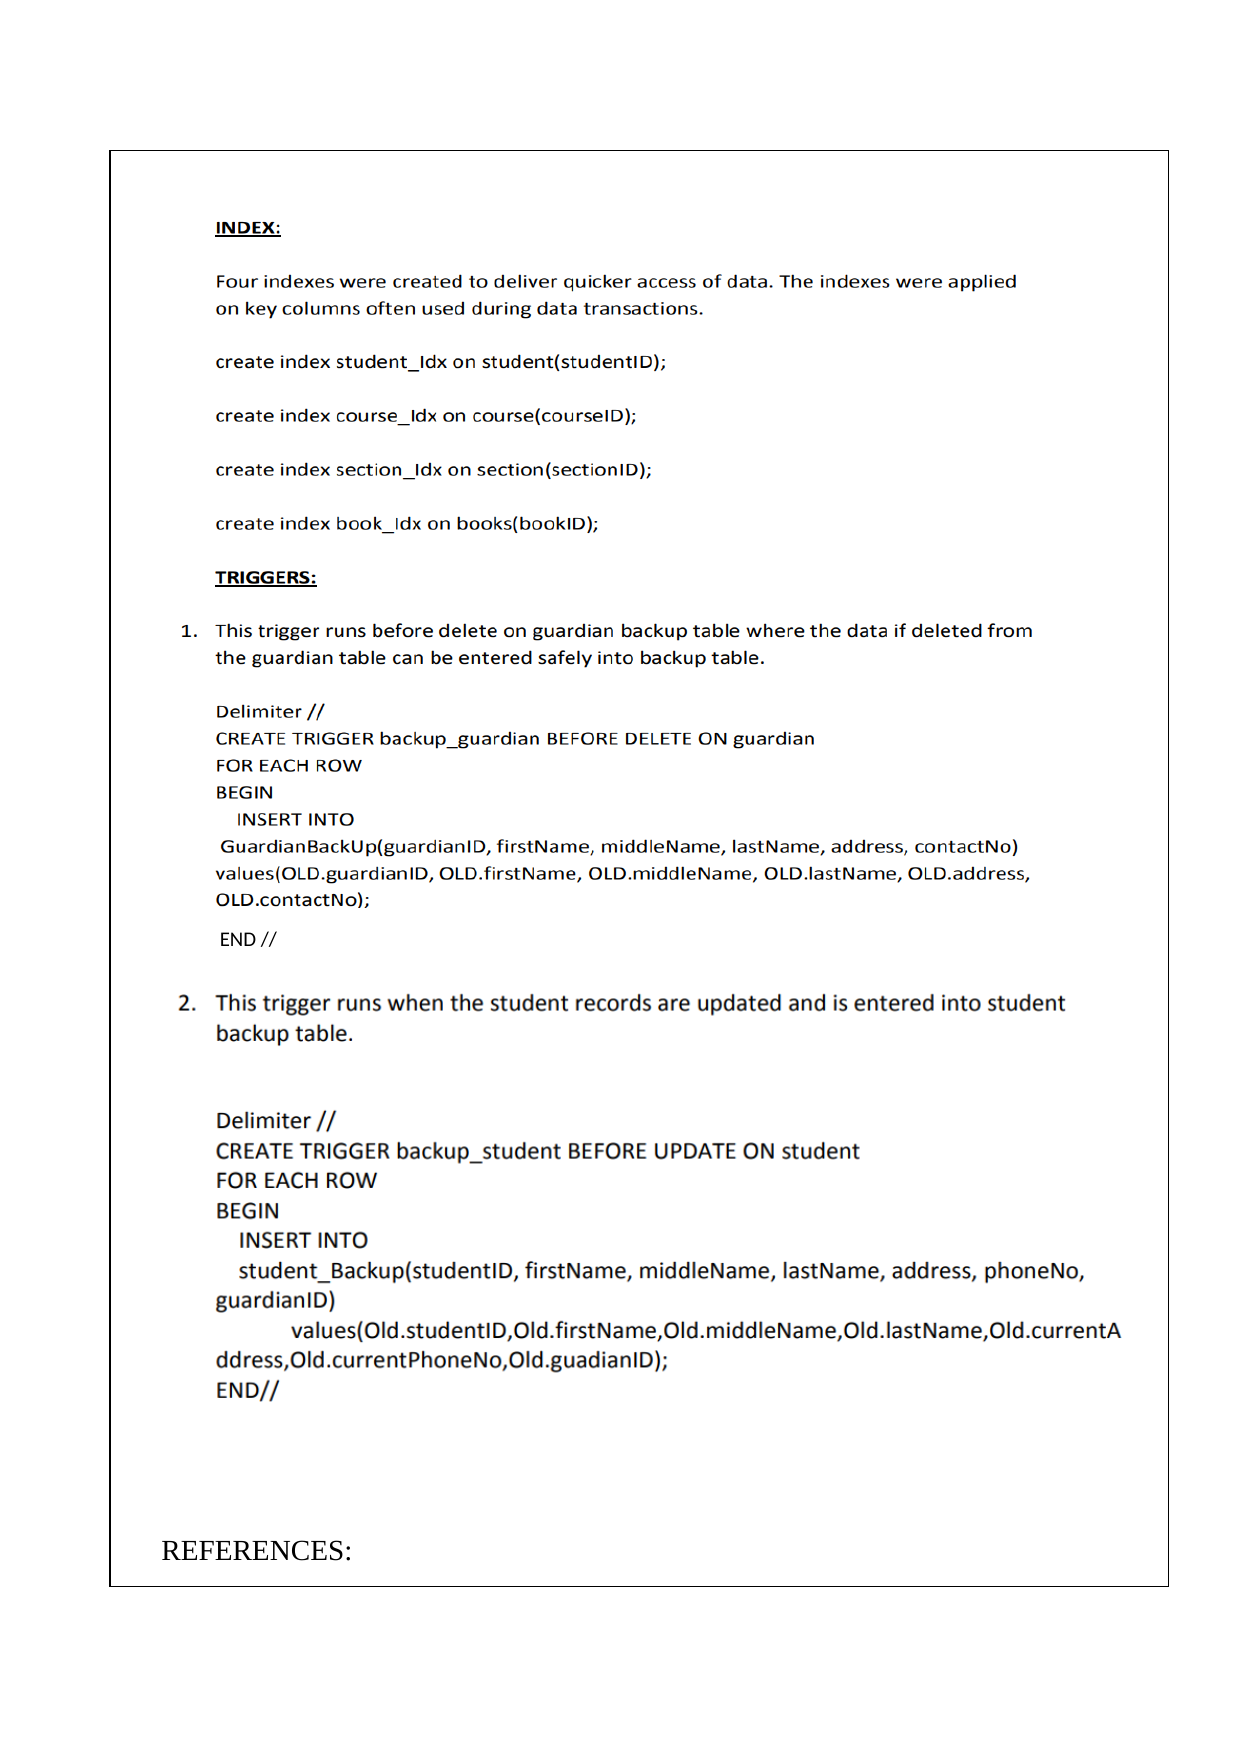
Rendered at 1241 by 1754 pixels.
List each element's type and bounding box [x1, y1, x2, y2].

picture [161, 203, 1049, 908]
table_cell [111, 151, 1168, 1586]
picture [161, 970, 1131, 1409]
